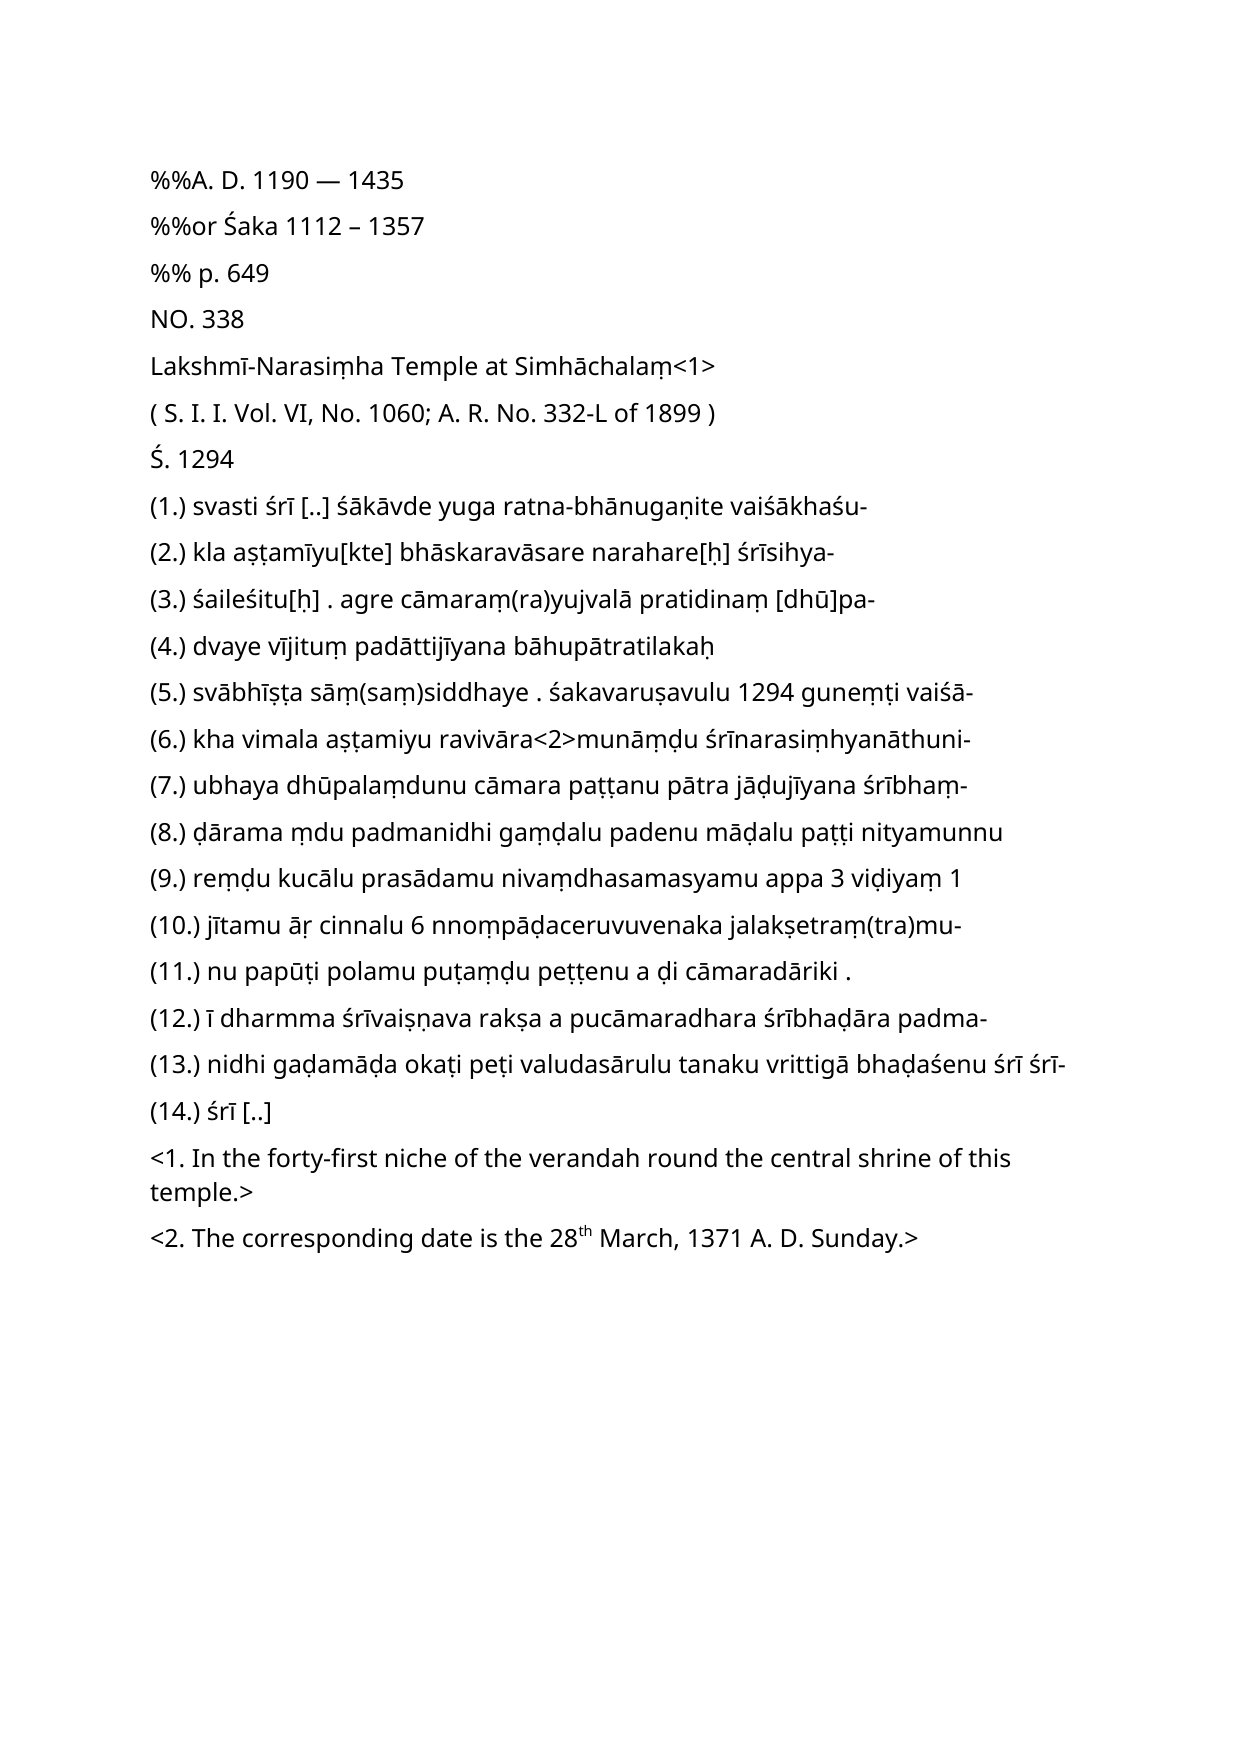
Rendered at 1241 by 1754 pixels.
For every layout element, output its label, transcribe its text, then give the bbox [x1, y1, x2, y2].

text (9.) reṃḍu kucālu prasādamu nivaṃdhasamasyamu appa 3 viḍiyaṃ 1 [150, 861, 1090, 895]
text (4.) dvaye vījituṃ padāttijīyana bāhupātratilakaḥ [150, 628, 1090, 662]
text (12.) ī dharmma śrīvaiṣṇava rakṣa a pucāmaradhara śrībhaḍāra padma- [150, 1001, 1090, 1035]
text (3.) śaileśitu[ḥ] . agre cāmaraṃ(ra)yujvalā pratidinaṃ [dhū]pa- [150, 582, 1090, 616]
text (8.) ḍārama ṃdu padmanidhi gaṃḍalu padenu māḍalu paṭṭi nityamunnu [150, 814, 1090, 848]
text (5.) svābhīṣṭa sāṃ(saṃ)siddhaye . śakavaruṣavulu 1294 guneṃṭi vaiśā- [150, 675, 1090, 709]
text (2.) kla aṣṭamīyu[kte] bhāskaravāsare narahare[ḥ] śrīsihya- [150, 535, 1090, 569]
text (10.) jītamu āṛ cinnalu 6 nnoṃpāḍaceruvuvenaka jalakṣetraṃ(tra)mu- [150, 907, 1090, 942]
text (1.) svasti śrī [..] śākāvde yuga ratna-bhānugaṇite vaiśākhaśu- [150, 488, 1090, 522]
text ( S. I. I. Vol. VI, No. 1060; A. R. No. 332-L of 1899 ) [150, 395, 1090, 429]
text <2. The corresponding date is the 28th March, 1371 A. D. Sunday.> [150, 1221, 1090, 1255]
text %%A. D. 1190 ― 1435 [150, 162, 1090, 197]
text Lakshmī-Narasiṃha Temple at Simhāchalaṃ<1> [150, 349, 1090, 383]
text (11.) nu papūṭi polamu puṭaṃḍu peṭṭenu a ḍi cāmaradāriki . [150, 954, 1090, 988]
text (6.) kha vimala aṣṭamiyu ravivāra<2>munāṃḍu śrīnarasiṃhyanāthuni- [150, 721, 1090, 755]
text NO. 338 [150, 302, 1090, 336]
text <1. In the forty-first niche of the verandah round the central shrine of this temple.> [150, 1140, 1090, 1208]
text %% p. 649 [150, 256, 1090, 290]
text %%or Śaka 1112 – 1357 [150, 209, 1090, 243]
text (13.) nidhi gaḍamāḍa okaṭi peṭi valudasārulu tanaku vrittigā bhaḍaśenu śrī śrī- [150, 1047, 1090, 1081]
text (14.) śrī [..] [150, 1094, 1090, 1128]
text (7.) ubhaya dhūpalaṃdunu cāmara paṭṭanu pātra jāḍujīyana śrībhaṃ- [150, 768, 1090, 802]
text Ś. 1294 [150, 442, 1090, 476]
